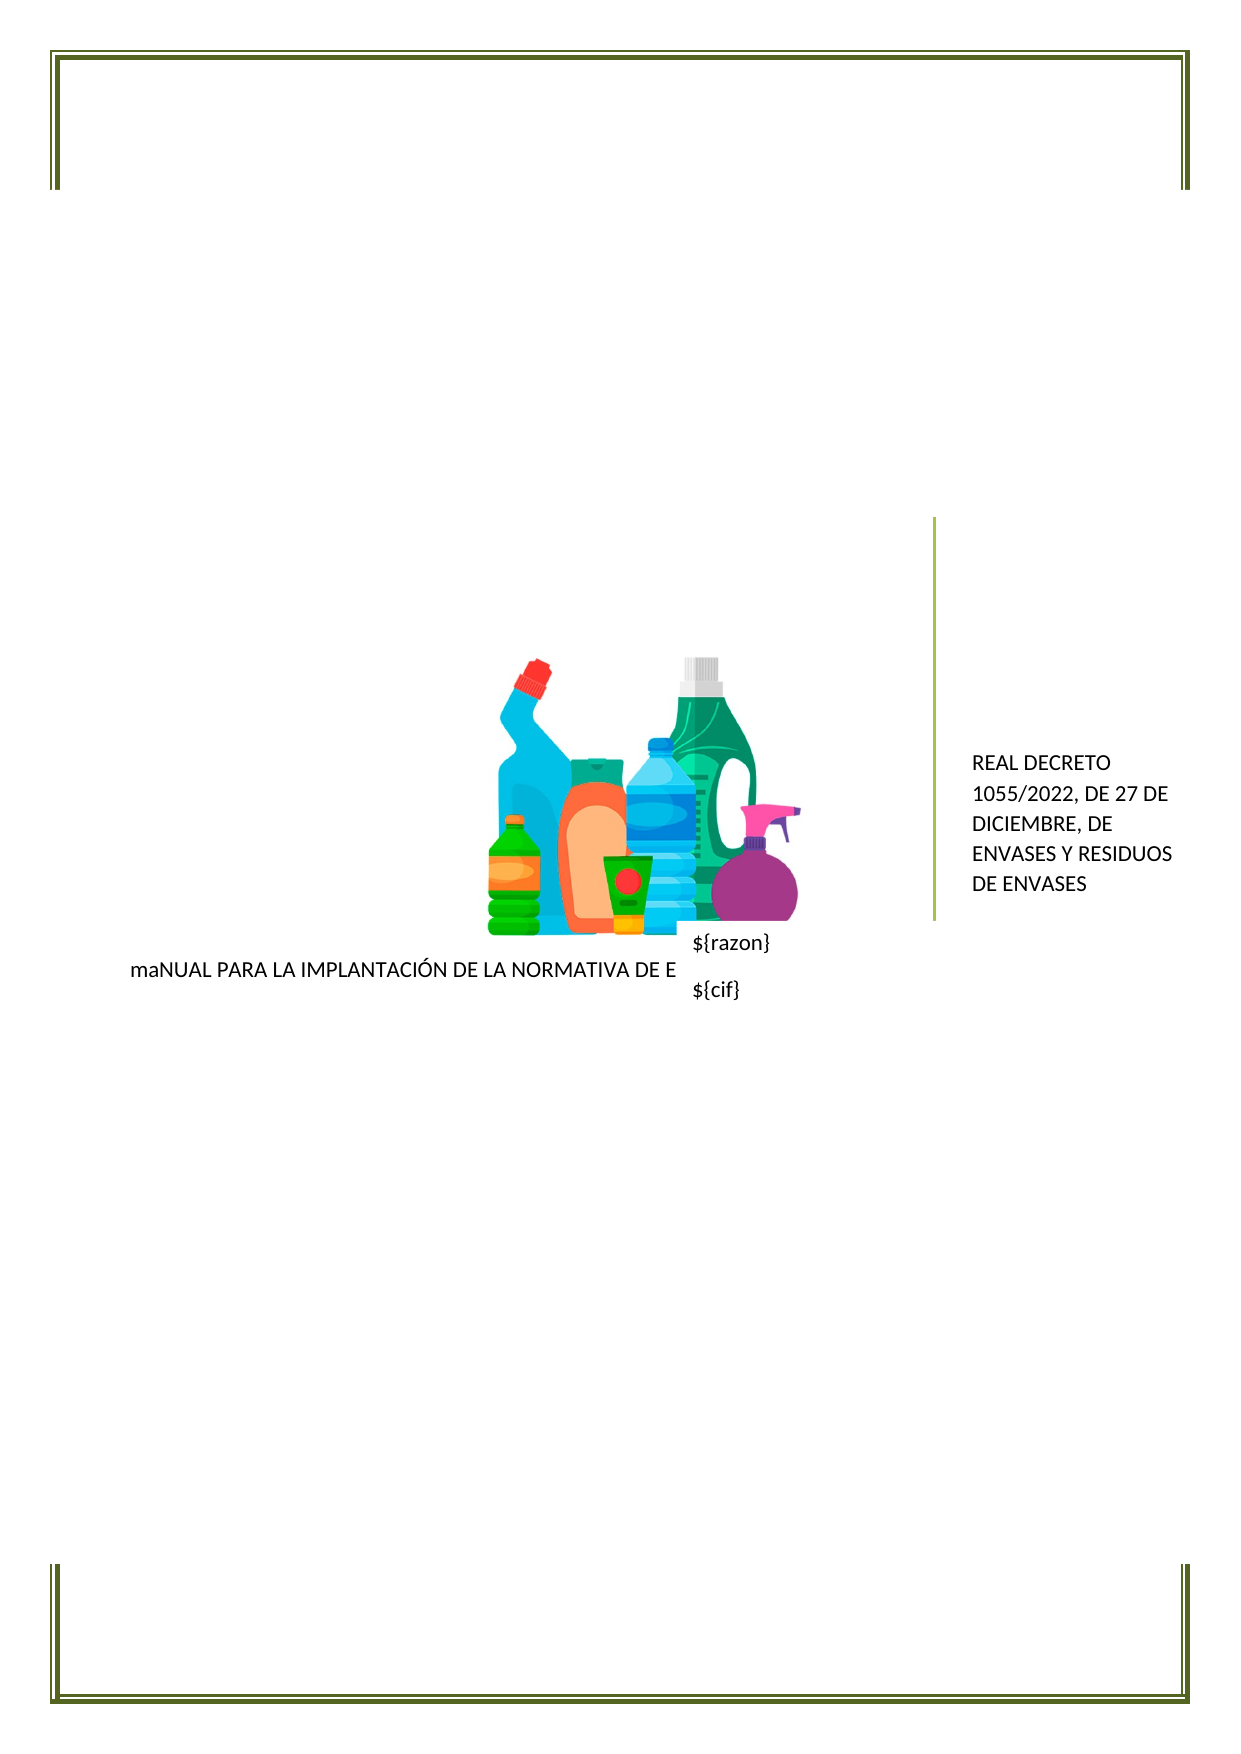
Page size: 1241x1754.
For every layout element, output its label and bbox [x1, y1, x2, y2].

picture [378, 651, 897, 936]
